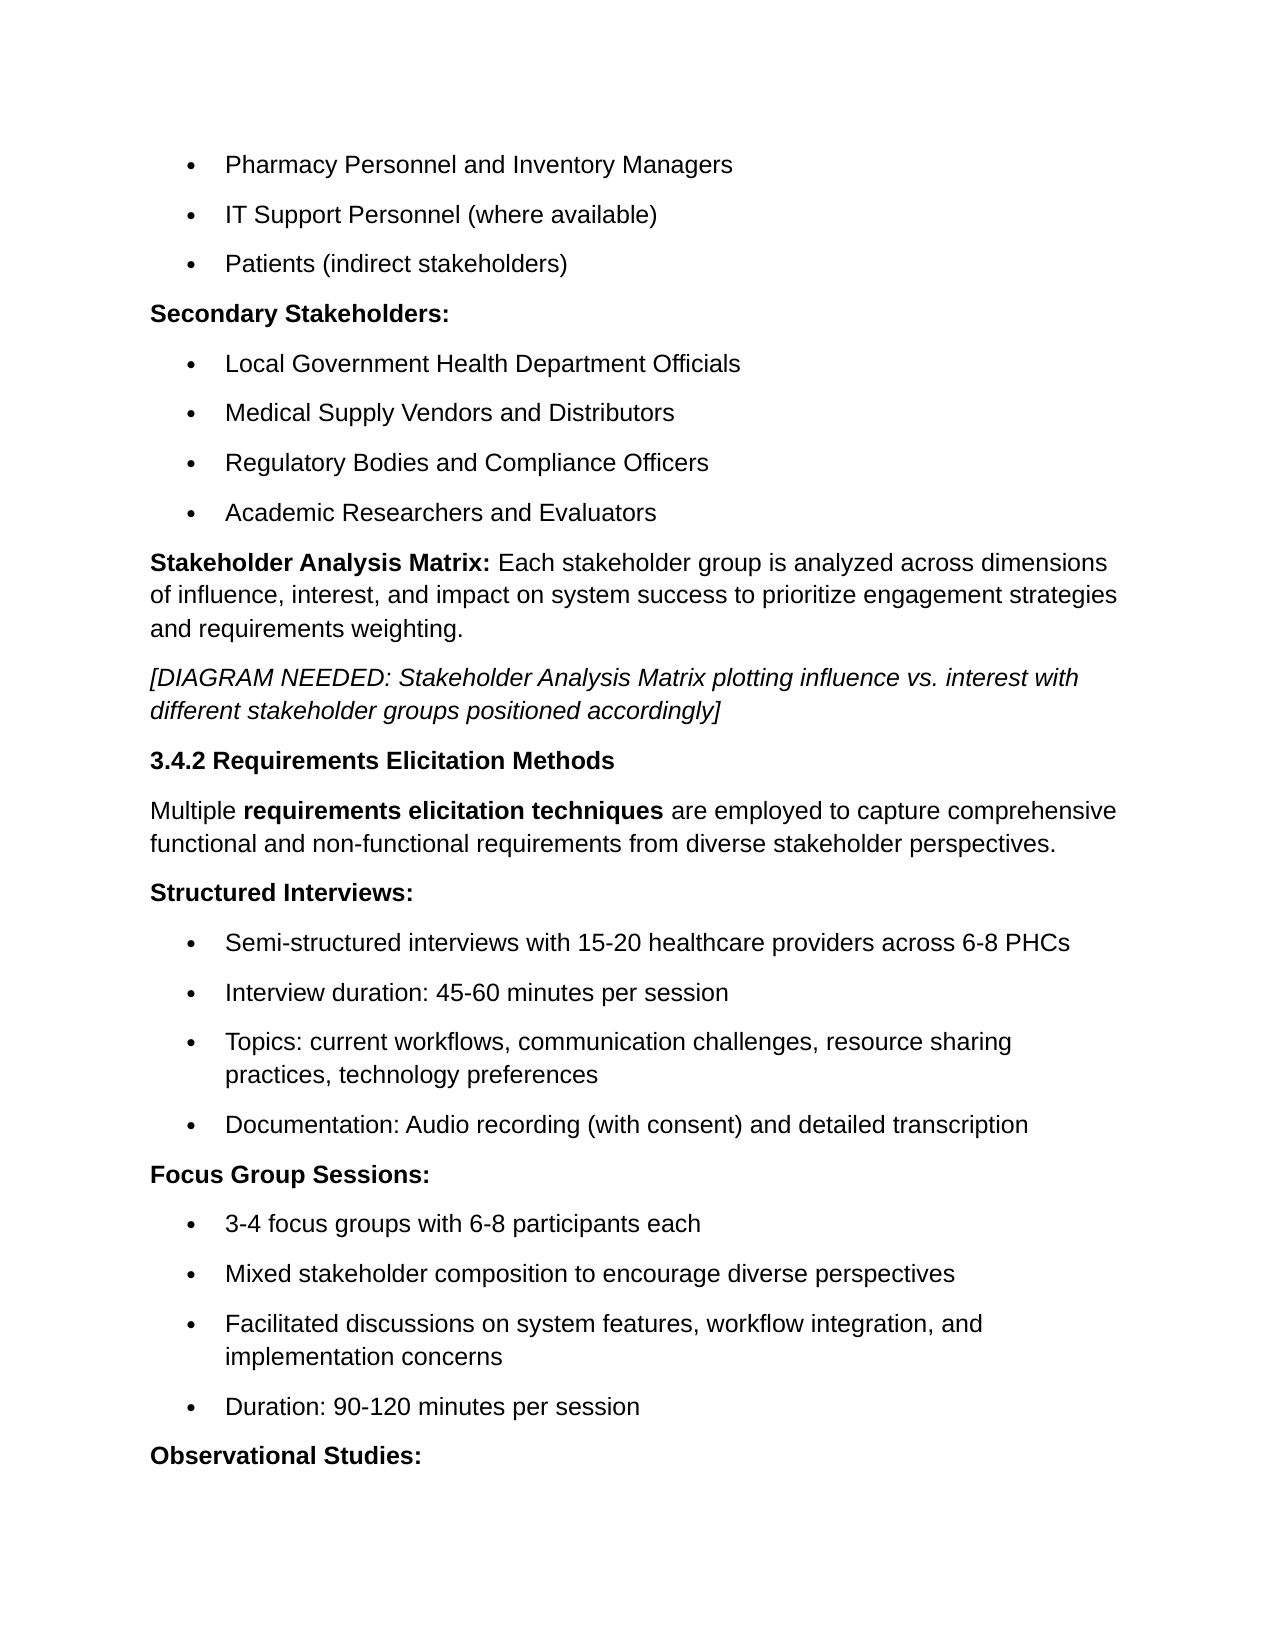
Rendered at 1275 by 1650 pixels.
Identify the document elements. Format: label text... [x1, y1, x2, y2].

list Facilitated discussions on system features, workflow integration, and implementation concerns [187, 1309, 1125, 1371]
list 3-4 focus groups with 6-8 participants each [187, 1209, 1125, 1238]
list Semi-structured interviews with 15-20 healthcare providers across 6-8 PHCs [187, 928, 1125, 957]
text Observational Studies: [150, 1441, 1125, 1470]
list Topics: current workflows, communication challenges, resource sharing practices, technology preferences [187, 1027, 1125, 1089]
text 3.4.2 Requirements Elicitation Methods [150, 746, 1125, 775]
text Stakeholder Analysis Matrix: Each stakeholder group is analyzed across dimensions of influence, interest, and impact on system success to prioritize engagement strategies and requirements weighting. [150, 547, 1125, 642]
list Regulatory Bodies and Compliance Officers [187, 448, 1125, 477]
text [DIAGRAM NEEDED: Stakeholder Analysis Matrix plotting influence vs. interest with different stakeholder groups positioned accordingly] [150, 663, 1125, 725]
text Multiple requirements elicitation techniques are employed to capture comprehensive functional and non-functional requirements from diverse stakeholder perspectives. [150, 796, 1125, 857]
text Secondary Stakeholders: [150, 299, 1125, 328]
list Documentation: Audio recording (with consent) and detailed transcription [187, 1110, 1125, 1139]
text Structured Interviews: [150, 878, 1125, 907]
list Academic Researchers and Evaluators [187, 498, 1125, 527]
list Local Government Health Department Officials [187, 349, 1125, 377]
list IT Support Personnel (where available) [187, 200, 1125, 228]
list Mixed stakeholder composition to encourage diverse perspectives [187, 1259, 1125, 1288]
list Duration: 90-120 minutes per session [187, 1392, 1125, 1420]
text Focus Group Sessions: [150, 1160, 1125, 1188]
list Pharmacy Personnel and Inventory Managers [187, 150, 1125, 179]
list Medical Supply Vendors and Distributors [187, 398, 1125, 427]
list Interview duration: 45-60 minutes per session [187, 978, 1125, 1006]
list Patients (indirect stakeholders) [187, 249, 1125, 278]
